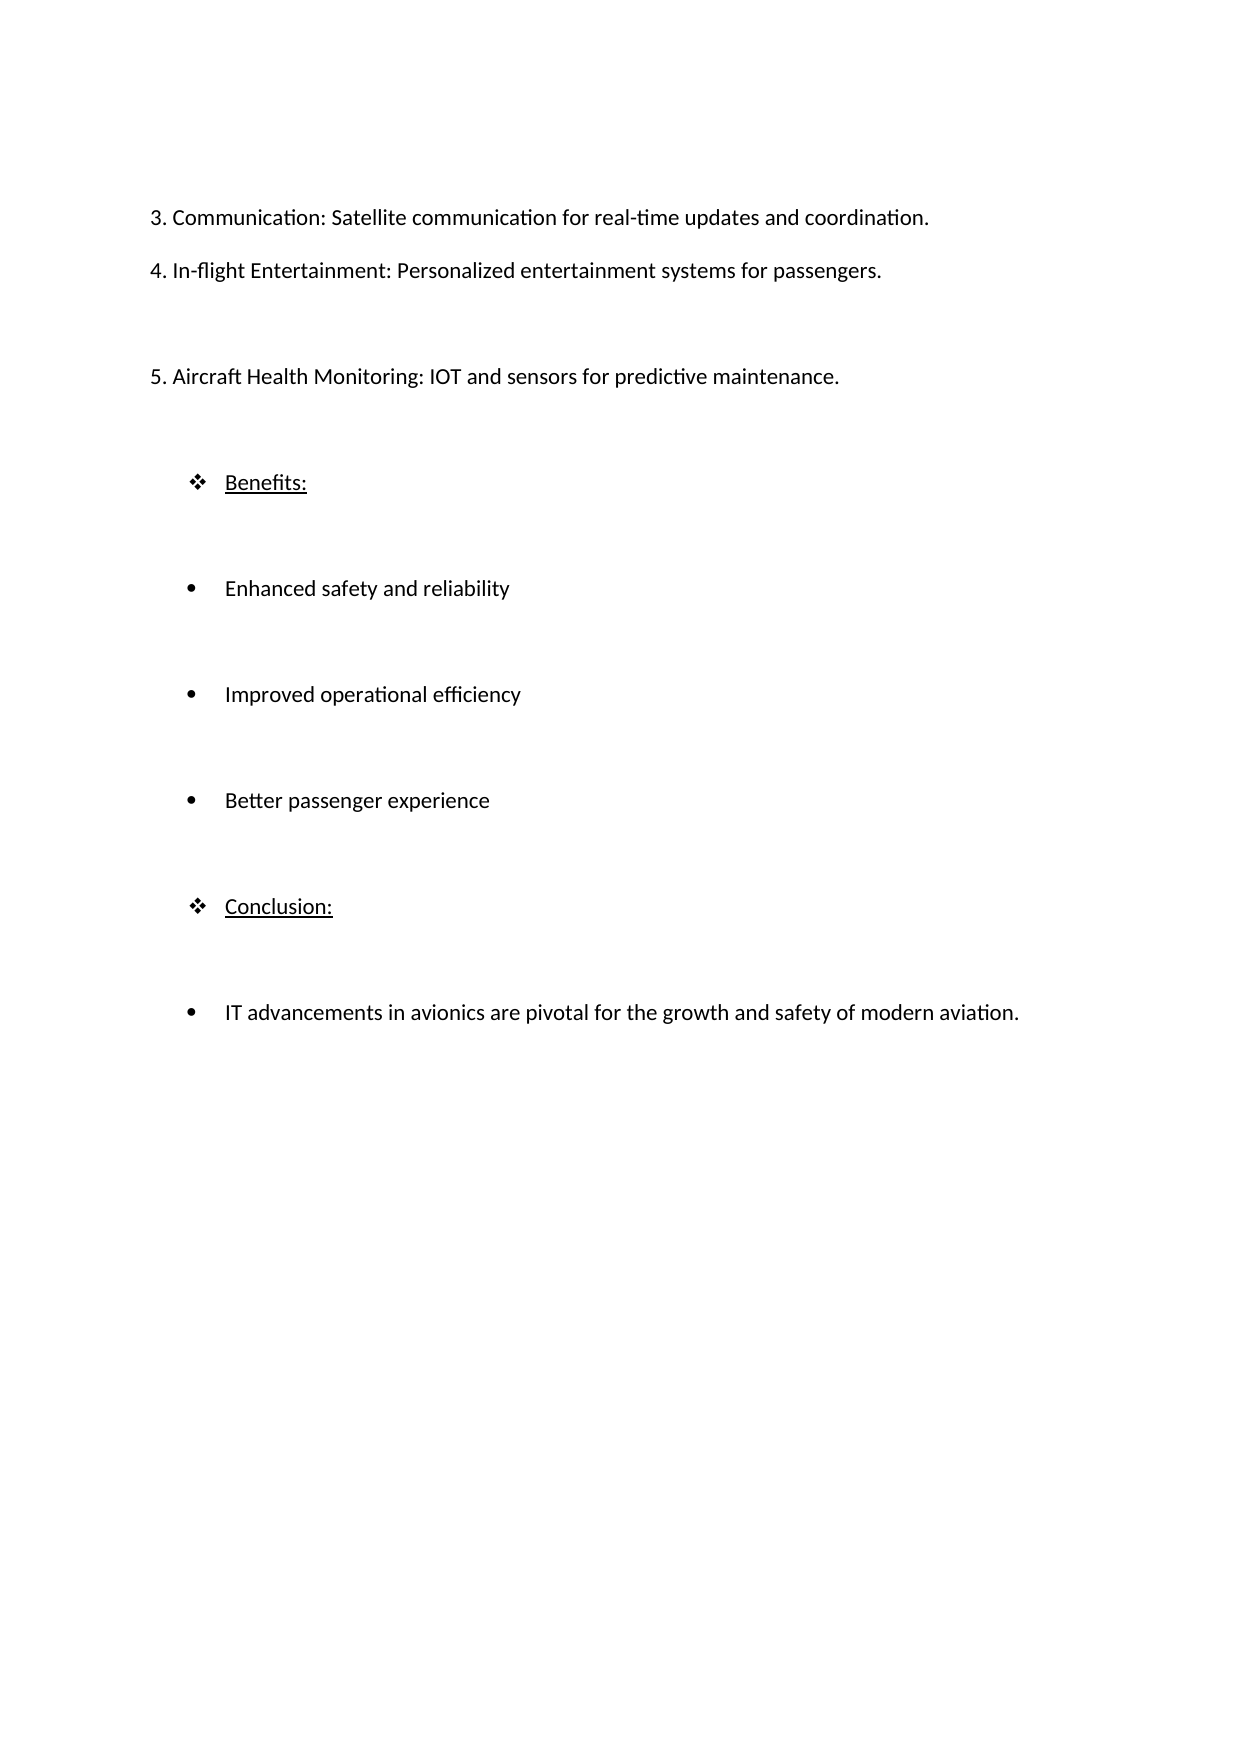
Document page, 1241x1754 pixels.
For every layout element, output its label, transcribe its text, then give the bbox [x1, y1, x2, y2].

list Improved operational efficiency [187, 680, 1090, 708]
list Enhanced safety and reliability [187, 574, 1090, 602]
text 4. In-flight Entertainment: Personalized entertainment systems for passengers. [150, 256, 1090, 284]
list IT advancements in avionics are pivotal for the growth and safety of modern aviation. [187, 998, 1090, 1026]
text 5. Aircraft Health Monitoring: IOT and sensors for predictive maintenance. [150, 362, 1090, 390]
list Conclusion: [187, 892, 1090, 920]
list Better passenger experience [187, 786, 1090, 814]
text 3. Communication: Satellite communication for real-time updates and coordination. [150, 203, 1090, 231]
list Benefits: [187, 468, 1090, 496]
